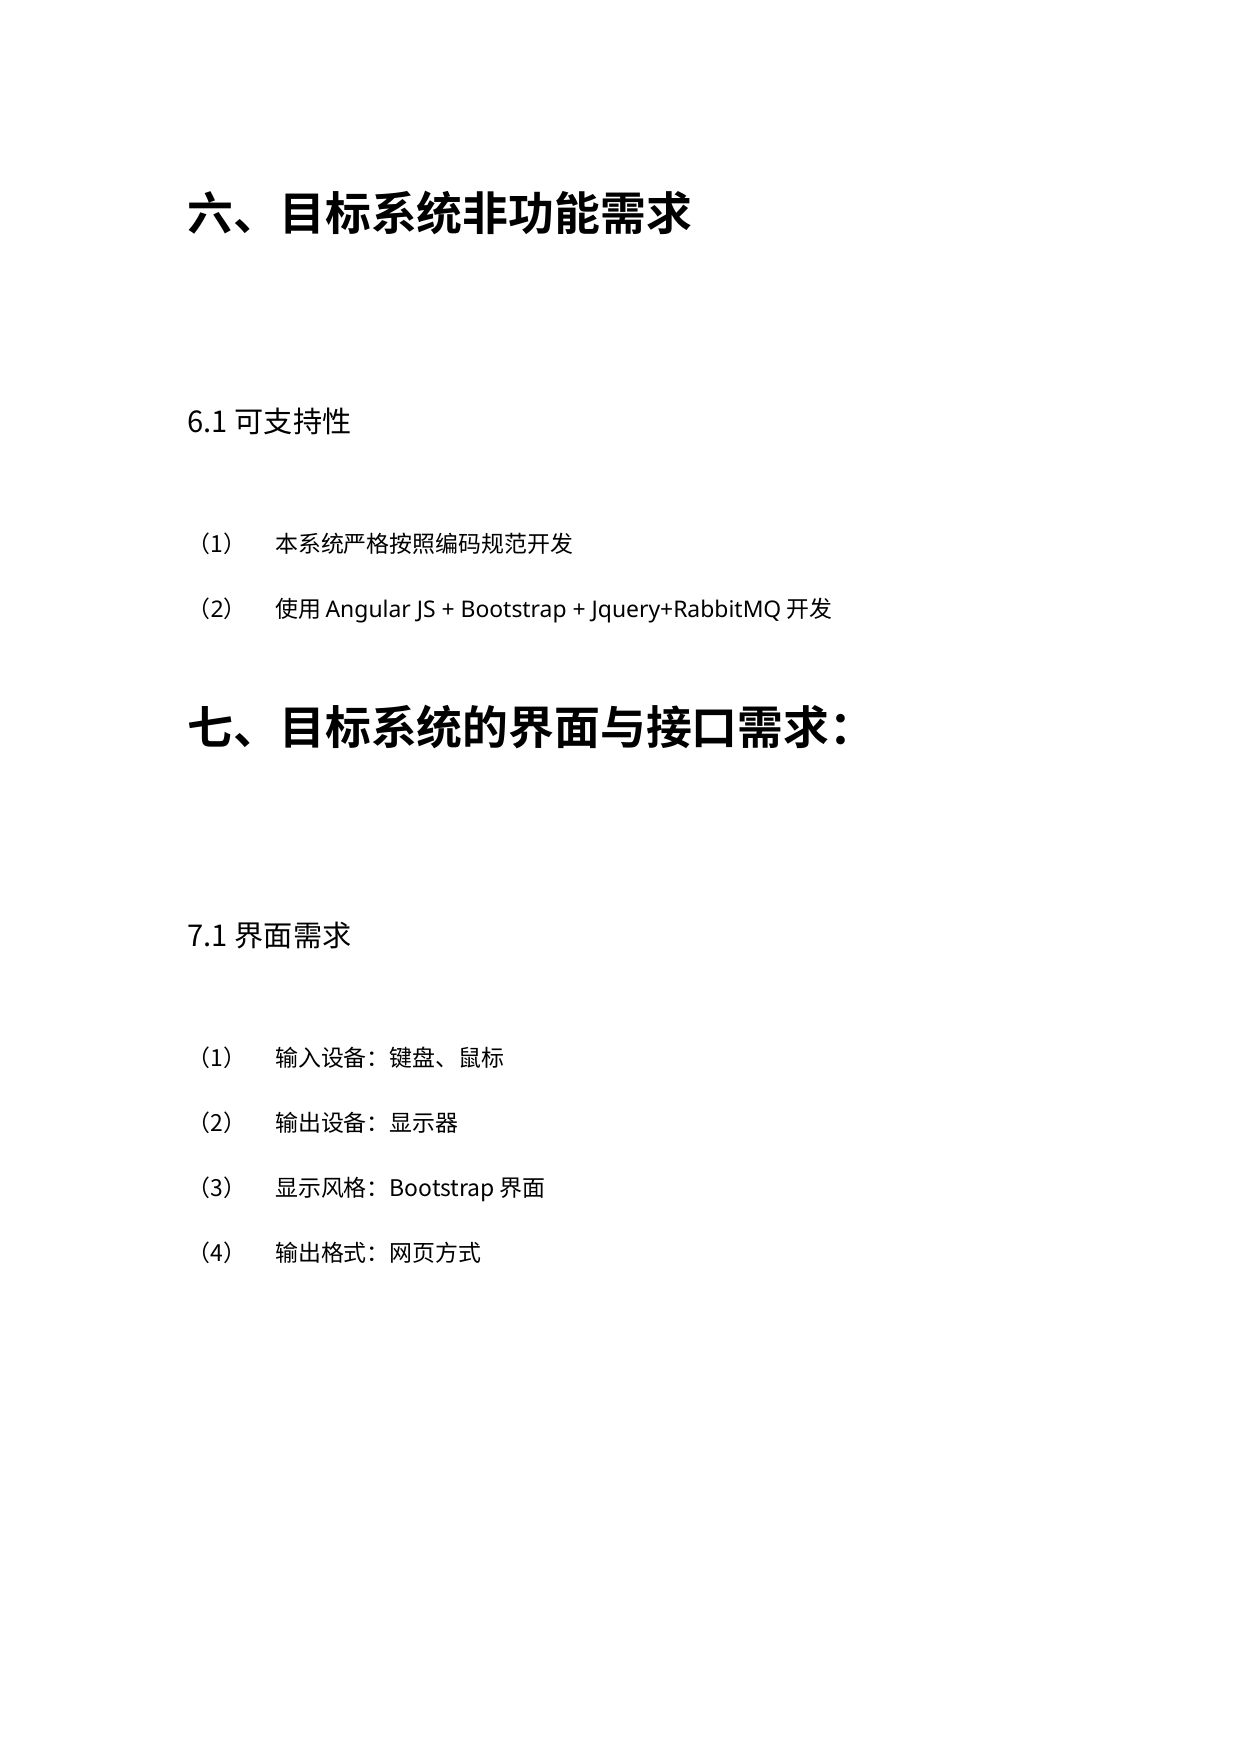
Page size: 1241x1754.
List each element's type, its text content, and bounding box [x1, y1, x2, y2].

subtitle 六、目标系统非功能需求 [187, 162, 1053, 259]
list 输入设备：键盘、鼠标 [187, 1024, 1053, 1089]
list 输出设备：显示器 [187, 1089, 1053, 1154]
subtitle 7.1 界面需求 [187, 901, 1053, 966]
subtitle 七、目标系统的界面与接口需求： [187, 676, 1053, 773]
list 本系统严格按照编码规范开发 [187, 510, 1053, 575]
list 输出格式：网页方式 [187, 1219, 1053, 1284]
subtitle 6.1 可支持性 [187, 387, 1053, 452]
list 使用Angular JS + Bootstrap + Jquery+RabbitMQ开发 [187, 575, 1053, 640]
list 显示风格：Bootstrap界面 [187, 1154, 1053, 1219]
